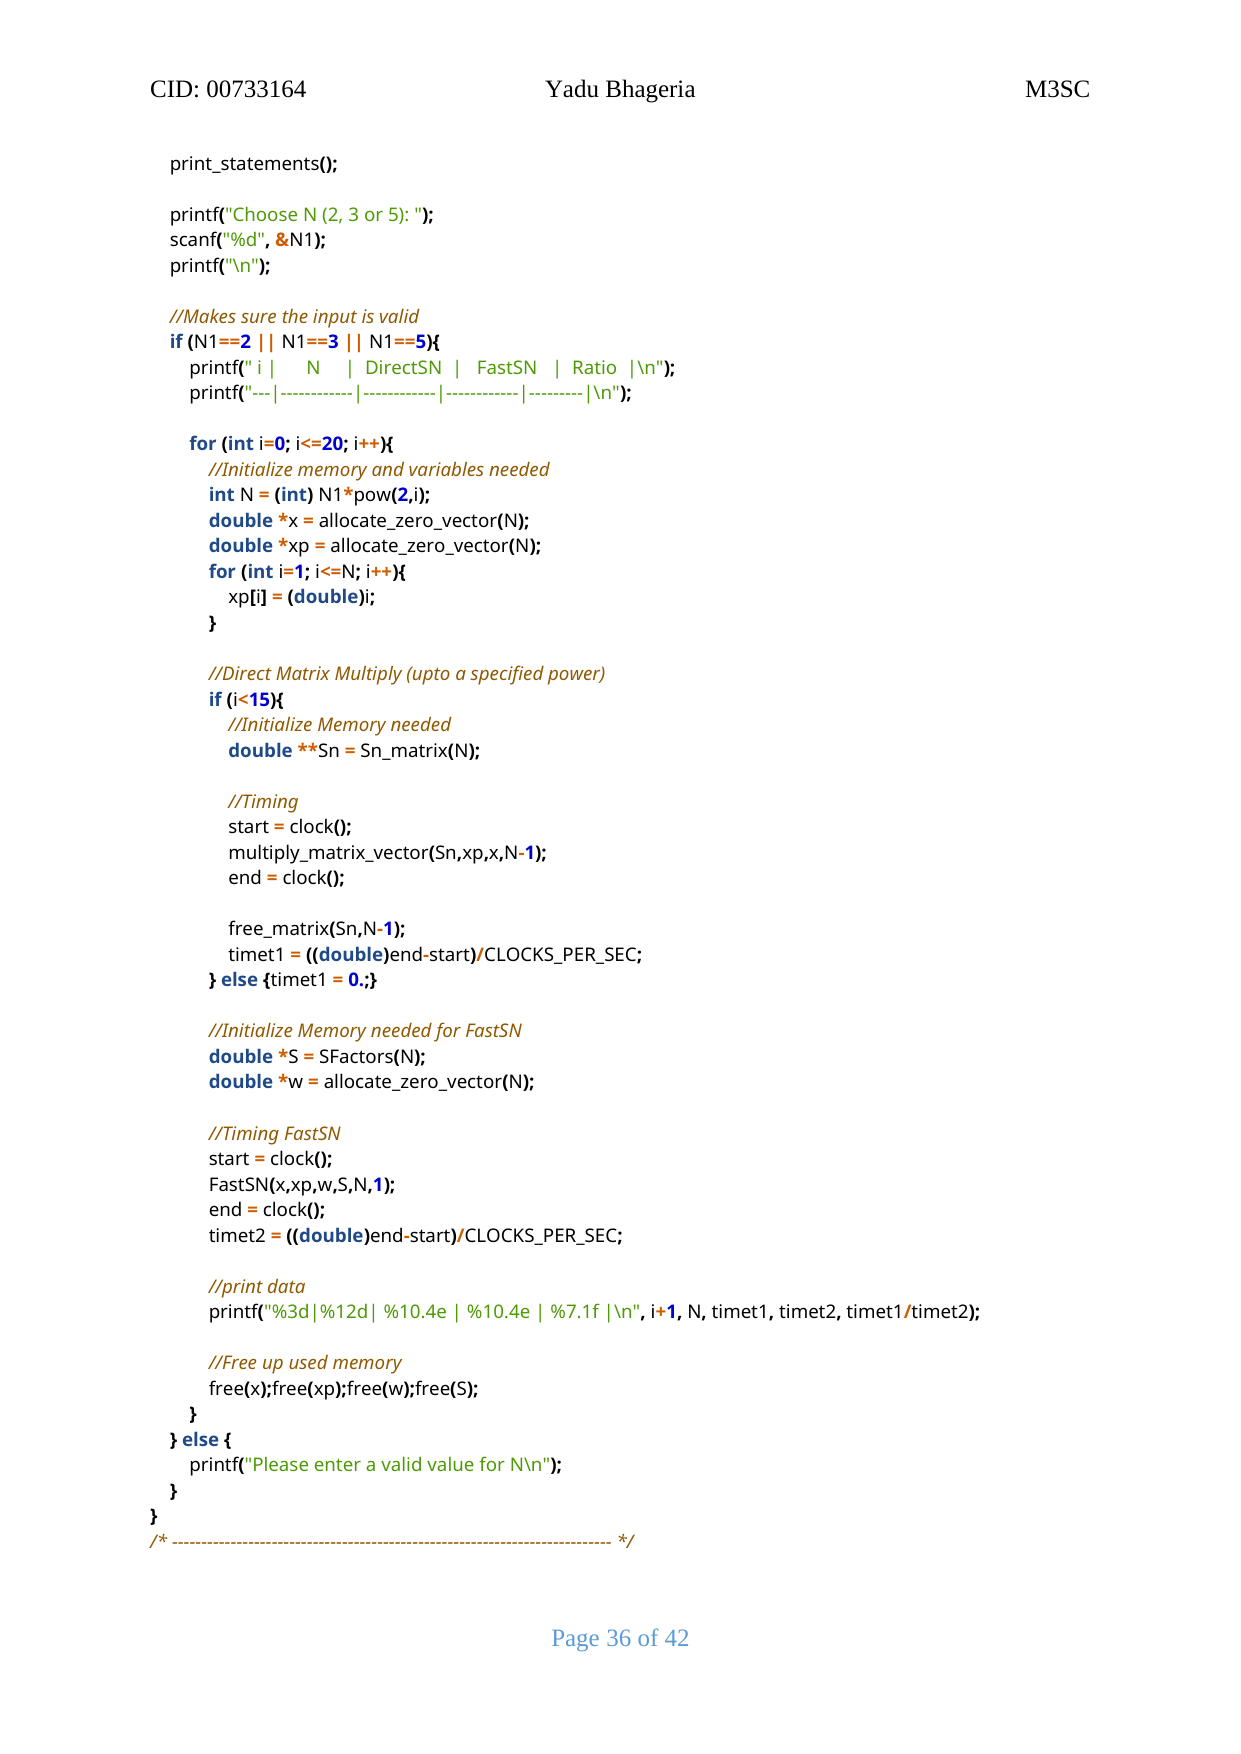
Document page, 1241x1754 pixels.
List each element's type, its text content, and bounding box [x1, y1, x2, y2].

text printf("---|------------|------------|------------|---------|\n"); [150, 380, 1090, 405]
text if (N1==2 || N1==3 || N1==5){ [150, 329, 1090, 354]
text //print data [150, 1273, 1090, 1298]
text free_matrix(Sn,N-1); [150, 916, 1090, 941]
text start = clock(); [150, 1145, 1090, 1171]
text printf(" i | N | DirectSN | FastSN | Ratio |\n"); [150, 354, 1090, 380]
text printf("\n"); [150, 252, 1090, 278]
text //Initialize memory and variables needed [150, 456, 1090, 482]
text end = clock(); [150, 1196, 1090, 1222]
text double **Sn = Sn_matrix(N); [150, 737, 1090, 762]
text /* --------------------------------------------------------------------------- */ [150, 1528, 1090, 1554]
text double *w = allocate_zero_vector(N); [150, 1069, 1090, 1094]
text free(x);free(xp);free(w);free(S); [150, 1375, 1090, 1401]
text printf("Please enter a valid value for N\n"); [150, 1452, 1090, 1477]
text } [150, 1401, 1090, 1426]
text FastSN(x,xp,w,S,N,1); [150, 1171, 1090, 1196]
text print_statements(); [150, 150, 1090, 176]
text } [150, 609, 1090, 635]
text //Initialize Memory needed for FastSN [150, 1018, 1090, 1043]
text xp[i] = (double)i; [150, 584, 1090, 609]
text //Timing [150, 788, 1090, 813]
text } else {timet1 = 0.;} [150, 967, 1090, 992]
text //Makes sure the input is valid [150, 303, 1090, 329]
text if (i<15){ [150, 686, 1090, 711]
text } [150, 1477, 1090, 1503]
text for (int i=0; i<=20; i++){ [150, 431, 1090, 456]
text timet1 = ((double)end-start)/CLOCKS_PER_SEC; [150, 941, 1090, 967]
text scanf("%d", &N1); [150, 227, 1090, 252]
text //Direct Matrix Multiply (upto a specified power) [150, 660, 1090, 686]
text double *xp = allocate_zero_vector(N); [150, 533, 1090, 558]
text } [150, 1503, 1090, 1528]
text //Free up used memory [150, 1349, 1090, 1375]
text int N = (int) N1*pow(2,i); [150, 482, 1090, 507]
text } else { [150, 1426, 1090, 1452]
text //Timing FastSN [150, 1120, 1090, 1145]
text end = clock(); [150, 864, 1090, 890]
text printf("%3d|%12d| %10.4e | %10.4e | %7.1f |\n", i+1, N, timet1, timet2, timet1/timet2); [150, 1298, 1090, 1324]
text printf("Choose N (2, 3 or 5): "); [150, 201, 1090, 227]
text double *x = allocate_zero_vector(N); [150, 507, 1090, 533]
text start = clock(); [150, 813, 1090, 839]
text timet2 = ((double)end-start)/CLOCKS_PER_SEC; [150, 1222, 1090, 1247]
text multiply_matrix_vector(Sn,xp,x,N-1); [150, 839, 1090, 864]
text double *S = SFactors(N); [150, 1043, 1090, 1069]
text //Initialize Memory needed [150, 711, 1090, 737]
text for (int i=1; i<=N; i++){ [150, 558, 1090, 584]
